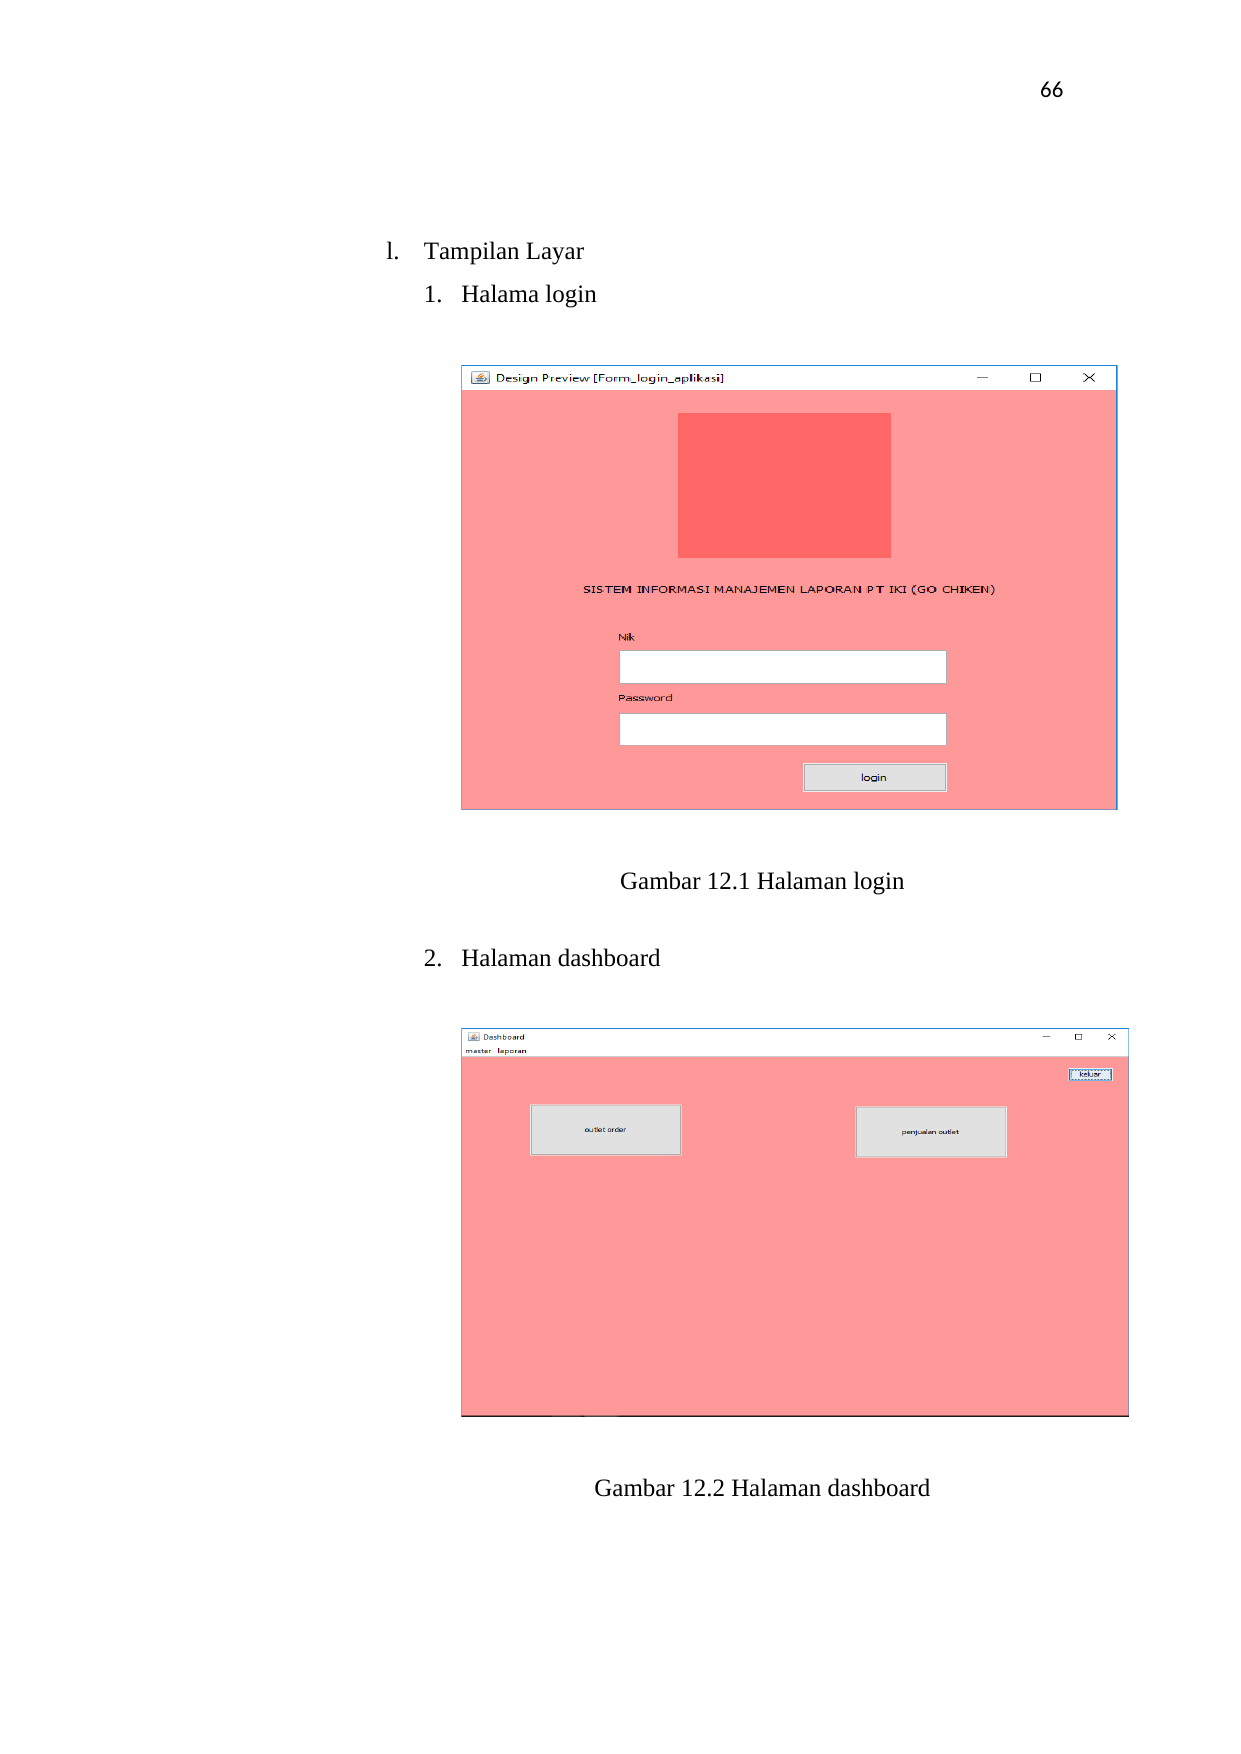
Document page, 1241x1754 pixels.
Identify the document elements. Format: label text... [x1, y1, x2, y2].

list Halaman dashboard [424, 943, 1063, 971]
picture [461, 365, 1118, 810]
list Gambar 12.1 Halaman login [461, 866, 1063, 895]
picture [461, 1028, 1129, 1417]
list Halama login [424, 279, 1063, 308]
list Tampilan Layar [386, 236, 1063, 265]
list Gambar 12.2 Halaman dashboard [461, 1473, 1063, 1502]
